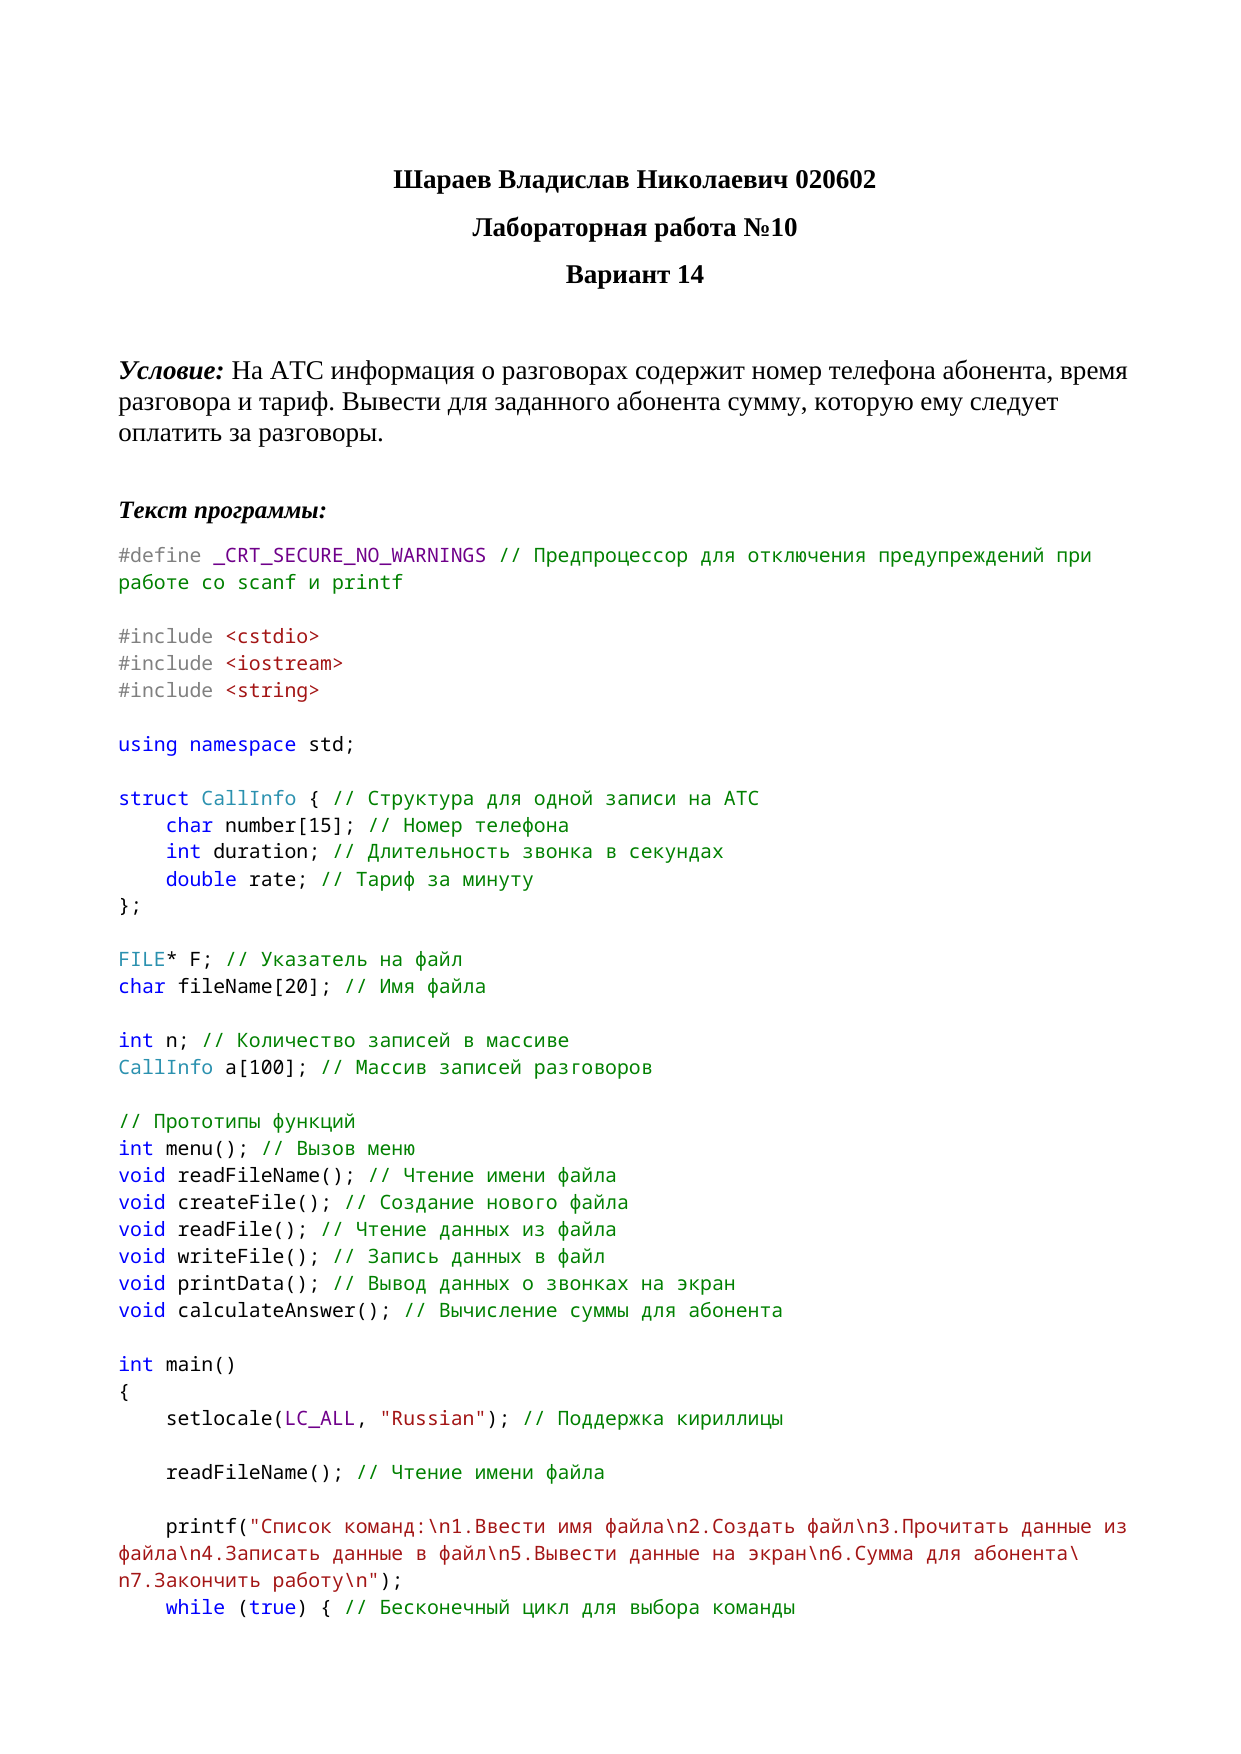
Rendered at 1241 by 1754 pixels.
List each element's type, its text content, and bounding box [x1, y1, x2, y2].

text while (true) { // Бесконечный цикл для выбора команды [118, 1593, 1152, 1620]
text void printData(); // Вывод данных о звонках на экран [118, 1269, 1152, 1296]
text Вариант 14 [118, 258, 1152, 289]
text using namespace std; [118, 730, 1152, 757]
text void readFileName(); // Чтение имени файла [118, 1162, 1152, 1188]
text CallInfo a[100]; // Массив записей разговоров [118, 1054, 1152, 1081]
text #define _CRT_SECURE_NO_WARNINGS // Предпроцессор для отключения предупреждений при работе со scanf и printf [118, 541, 1152, 595]
text double rate; // Тариф за минуту [118, 865, 1152, 892]
text Лабораторная работа №10 [118, 211, 1152, 242]
text #include <iostream> [118, 649, 1152, 676]
text readFileName(); // Чтение имени файла [118, 1458, 1152, 1485]
text { [118, 1377, 1152, 1404]
text setlocale(LC_ALL, "Russian"); // Поддержка кириллицы [118, 1404, 1152, 1431]
text int main() [118, 1350, 1152, 1377]
text #include <string> [118, 676, 1152, 703]
text FILE* F; // Указатель на файл [118, 946, 1152, 973]
text Шараев Владислав Николаевич 020602 [118, 163, 1152, 194]
text void createFile(); // Создание нового файла [118, 1188, 1152, 1216]
text void calculateAnswer(); // Вычисление суммы для абонента [118, 1296, 1152, 1323]
text char fileName[20]; // Имя файла [118, 973, 1152, 1000]
text // Прототипы функций [118, 1108, 1152, 1134]
text printf("Cписок команд:\n1.Ввести имя файла\n2.Создать файл\n3.Прочитать данные из файла\n4.Записать данные в файл\n5.Вывести данные на экран\n6.Сумма для абонента\n7.Закончить работу\n"); [118, 1512, 1152, 1593]
text int duration; // Длительность звонка в секундах [118, 838, 1152, 865]
text void readFile(); // Чтение данных из файла [118, 1216, 1152, 1242]
text int n; // Количество записей в массиве [118, 1027, 1152, 1054]
text #include <cstdio> [118, 622, 1152, 649]
text struct CallInfo { // Структура для одной записи на АТС [118, 784, 1152, 811]
text void writeFile(); // Запись данных в файл [118, 1242, 1152, 1269]
text Условие: На АТС информация о разговорах содержит номер телефона абонента, время разговора и тариф. Вывести для заданного абонента сумму, которую ему следует оплатить за разговоры. [118, 354, 1152, 447]
text char number[15]; // Номер телефона [118, 811, 1152, 838]
text Текст программы: [118, 464, 1152, 524]
text int menu(); // Вызов меню [118, 1134, 1152, 1162]
text }; [118, 892, 1152, 919]
